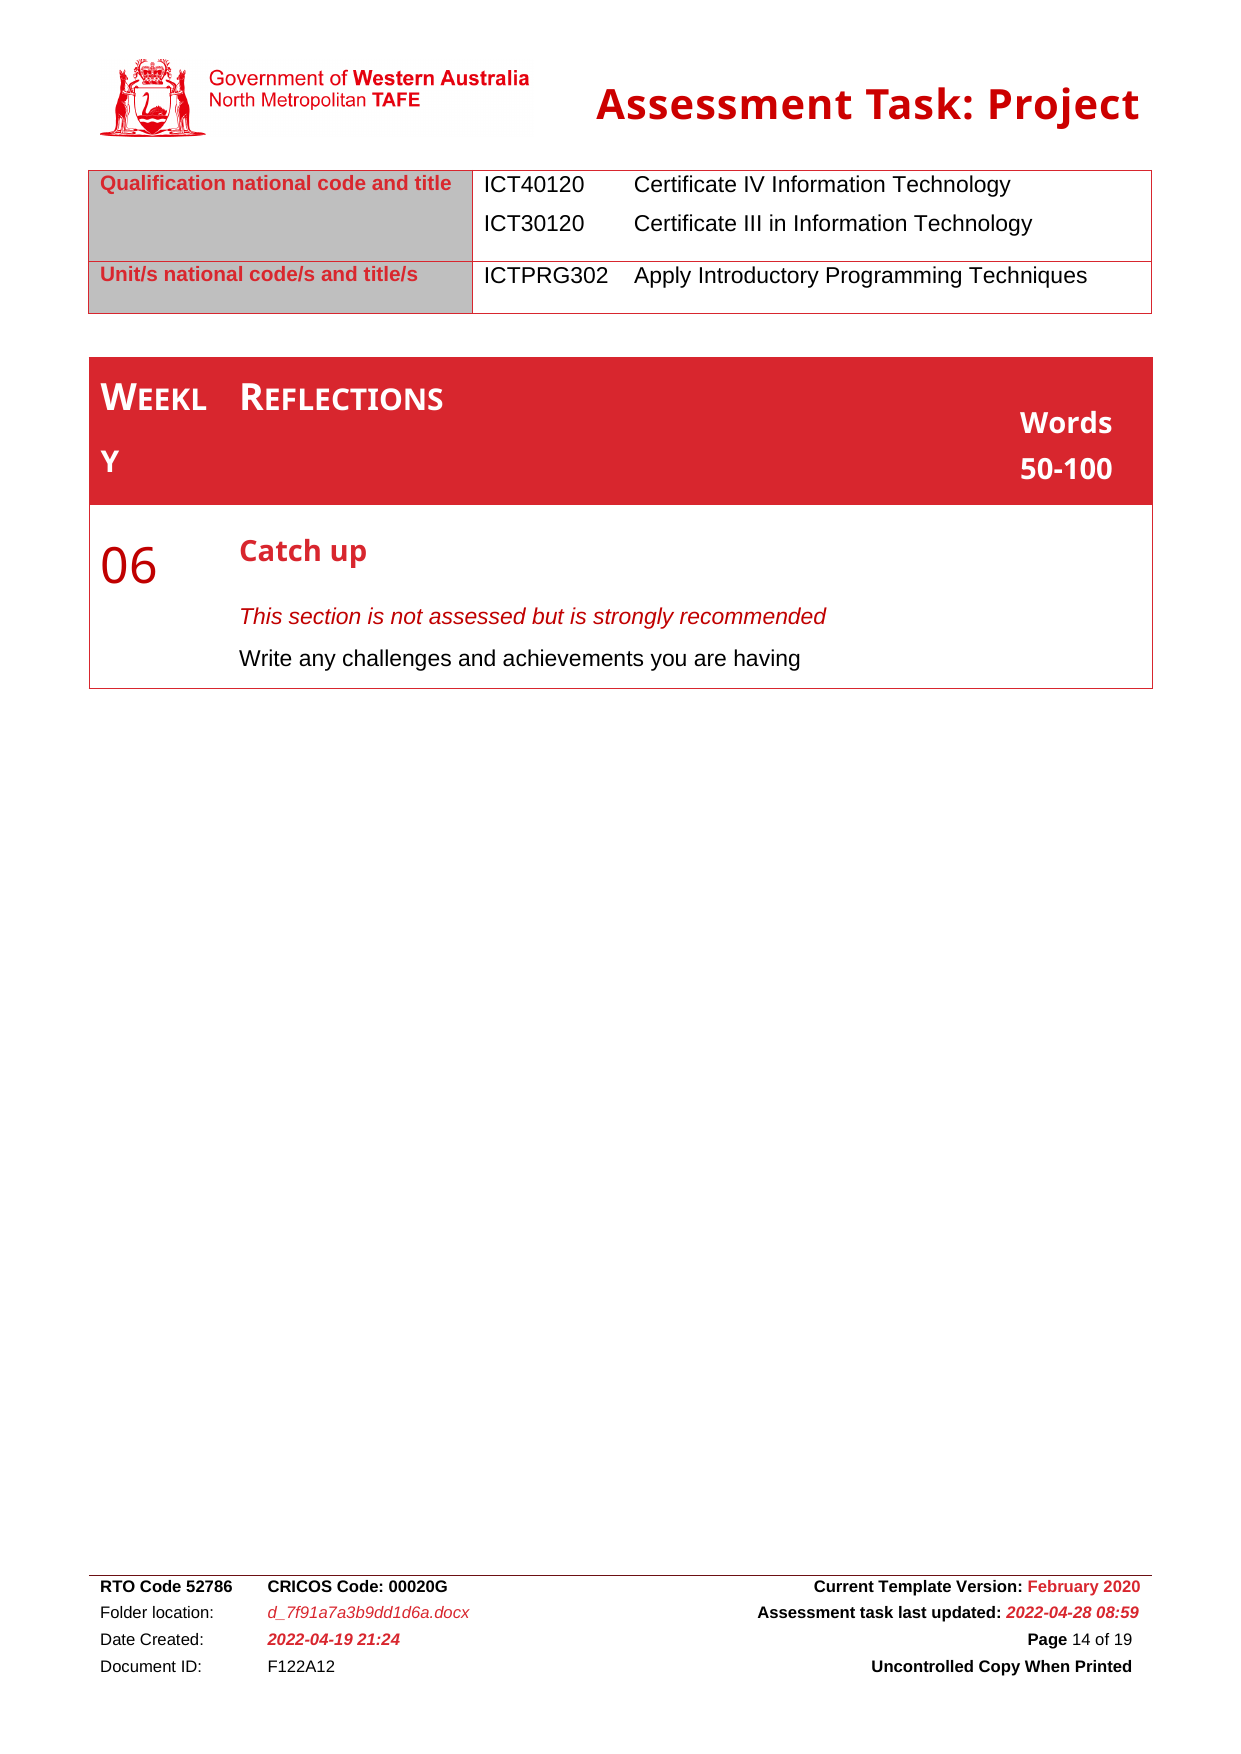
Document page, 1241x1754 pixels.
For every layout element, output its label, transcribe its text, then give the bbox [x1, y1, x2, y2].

picture [100, 59, 535, 137]
table_cell 06 [90, 505, 228, 688]
table_header Reflections [228, 358, 1009, 504]
table_cell Catch up This section is not assessed but is strongly recommended Write any challenges and achievements you are having [228, 505, 1009, 688]
table_header Words 50-100 [1009, 358, 1152, 504]
table_cell [1009, 505, 1152, 688]
table_header Weekly [90, 358, 228, 504]
